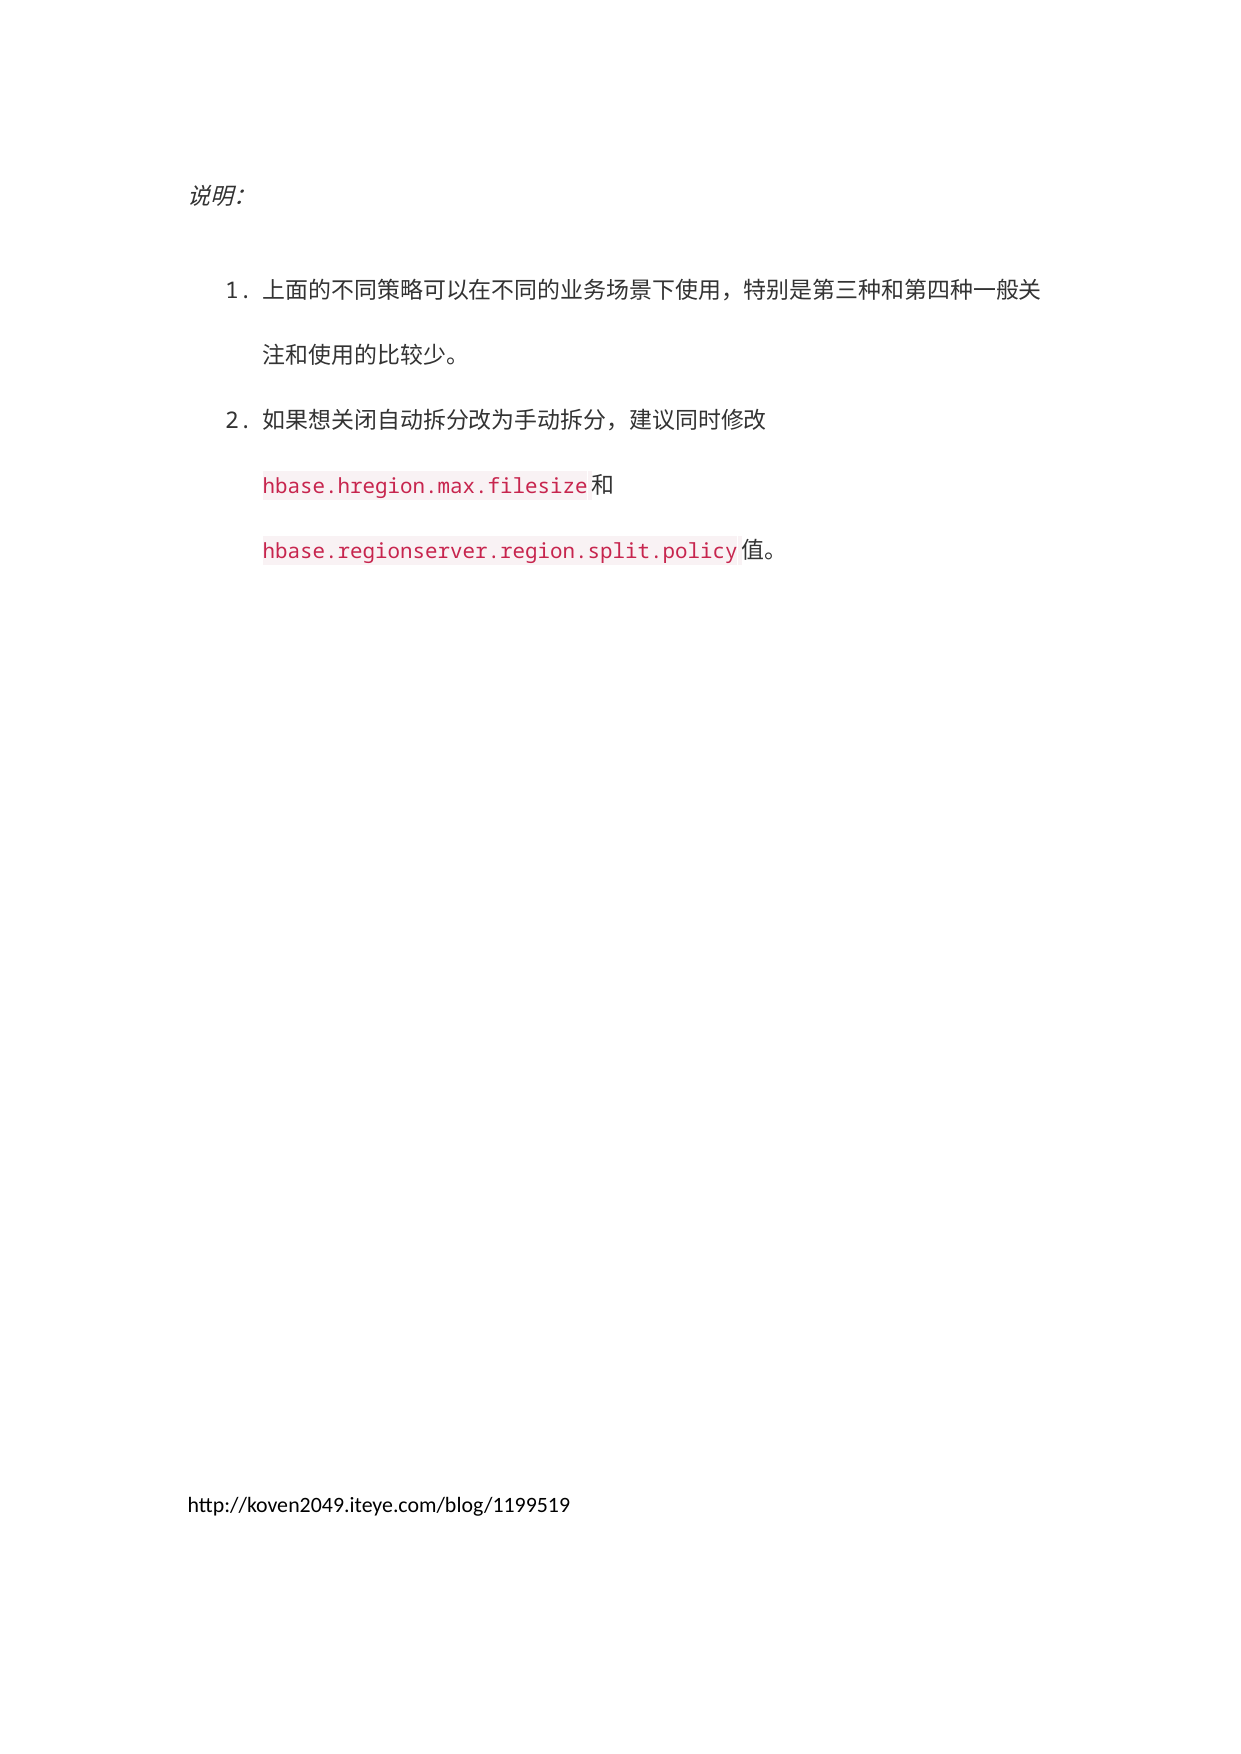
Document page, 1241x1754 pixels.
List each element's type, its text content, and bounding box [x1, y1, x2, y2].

text 说明： [187, 162, 1053, 227]
list 上面的不同策略可以在不同的业务场景下使用，特别是第三种和第四种一般关注和使用的比较少。 [225, 256, 1053, 386]
text http://koven2049.iteye.com/blog/1199519 [187, 1488, 1053, 1520]
list 如果想关闭自动拆分改为手动拆分，建议同时修改hbase.hregion.max.filesize和hbase.regionserver.region.split.policy值。 [225, 386, 1053, 581]
